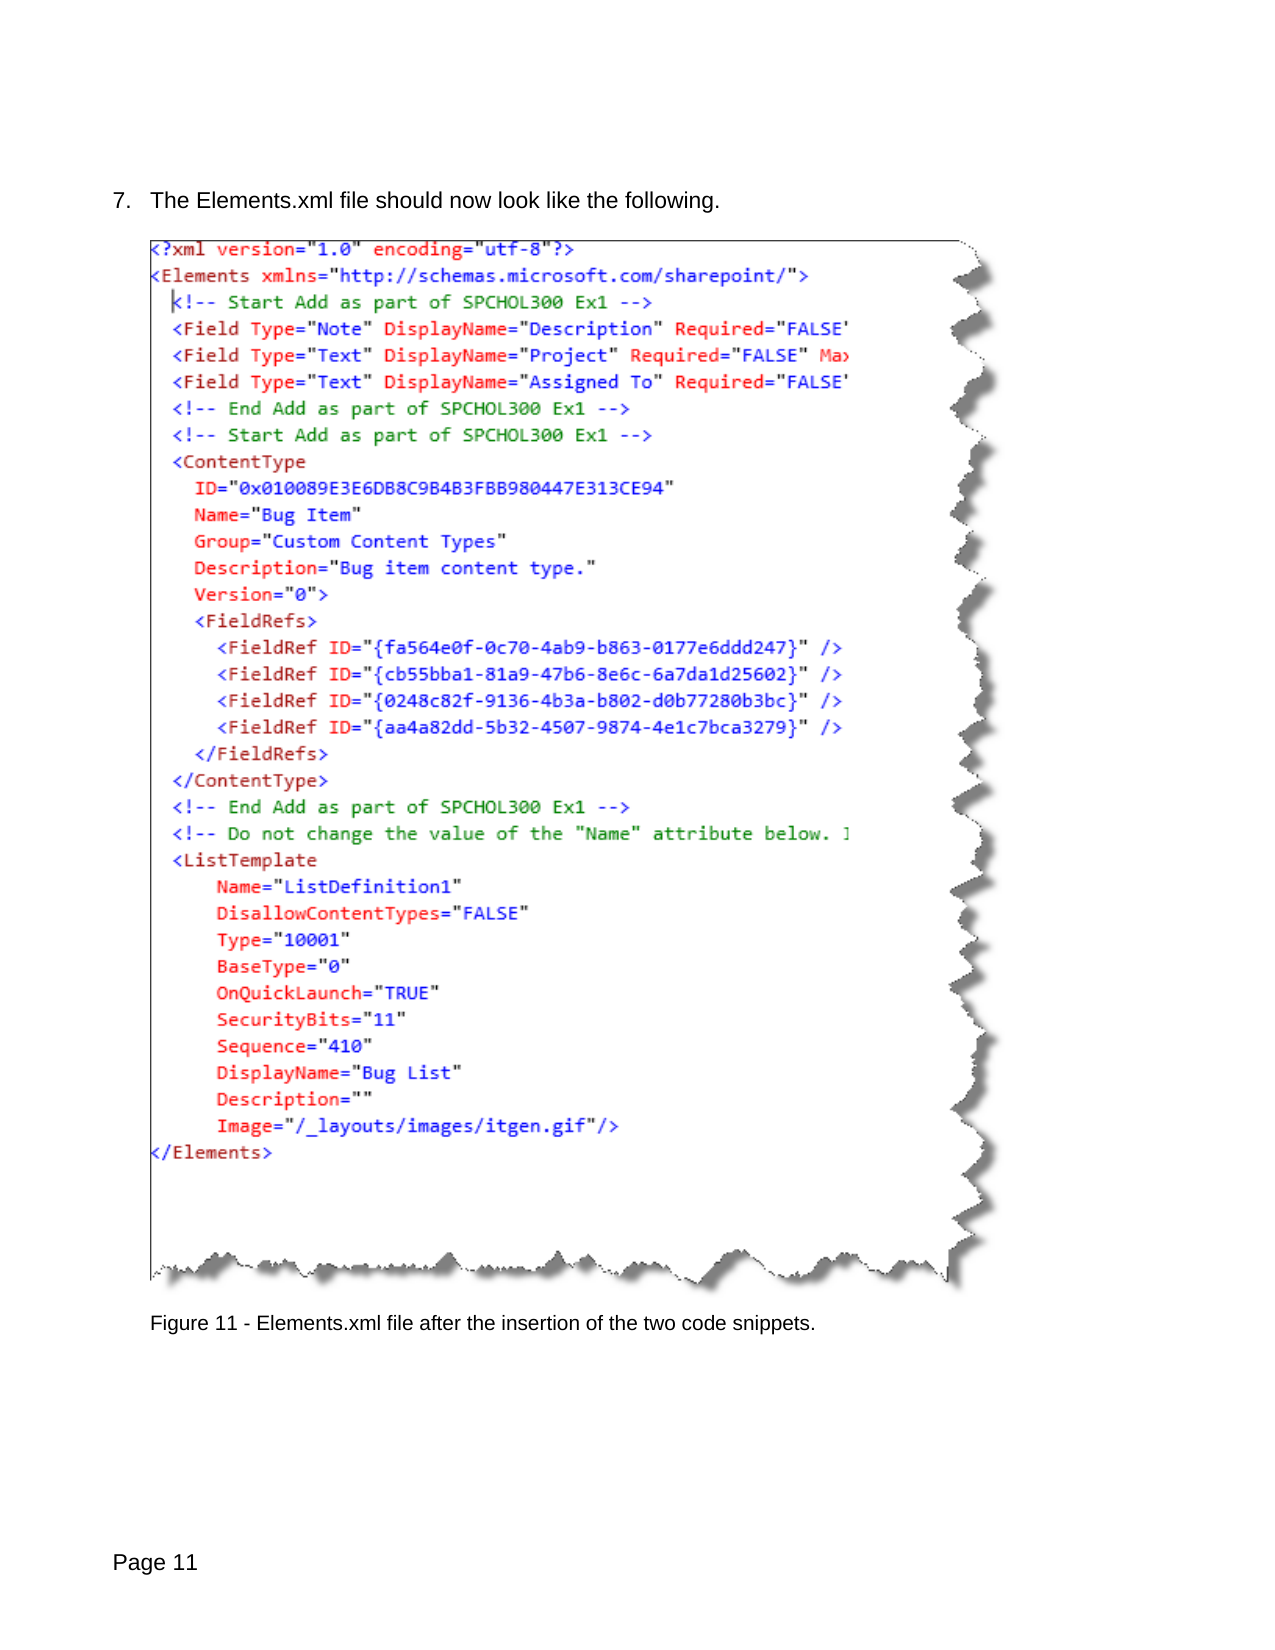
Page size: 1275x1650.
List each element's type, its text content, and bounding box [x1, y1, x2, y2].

picture [150, 240, 1005, 1298]
text Figure 11 - Elements.xml file after the insertion of the two code snippets. [150, 1310, 1162, 1334]
